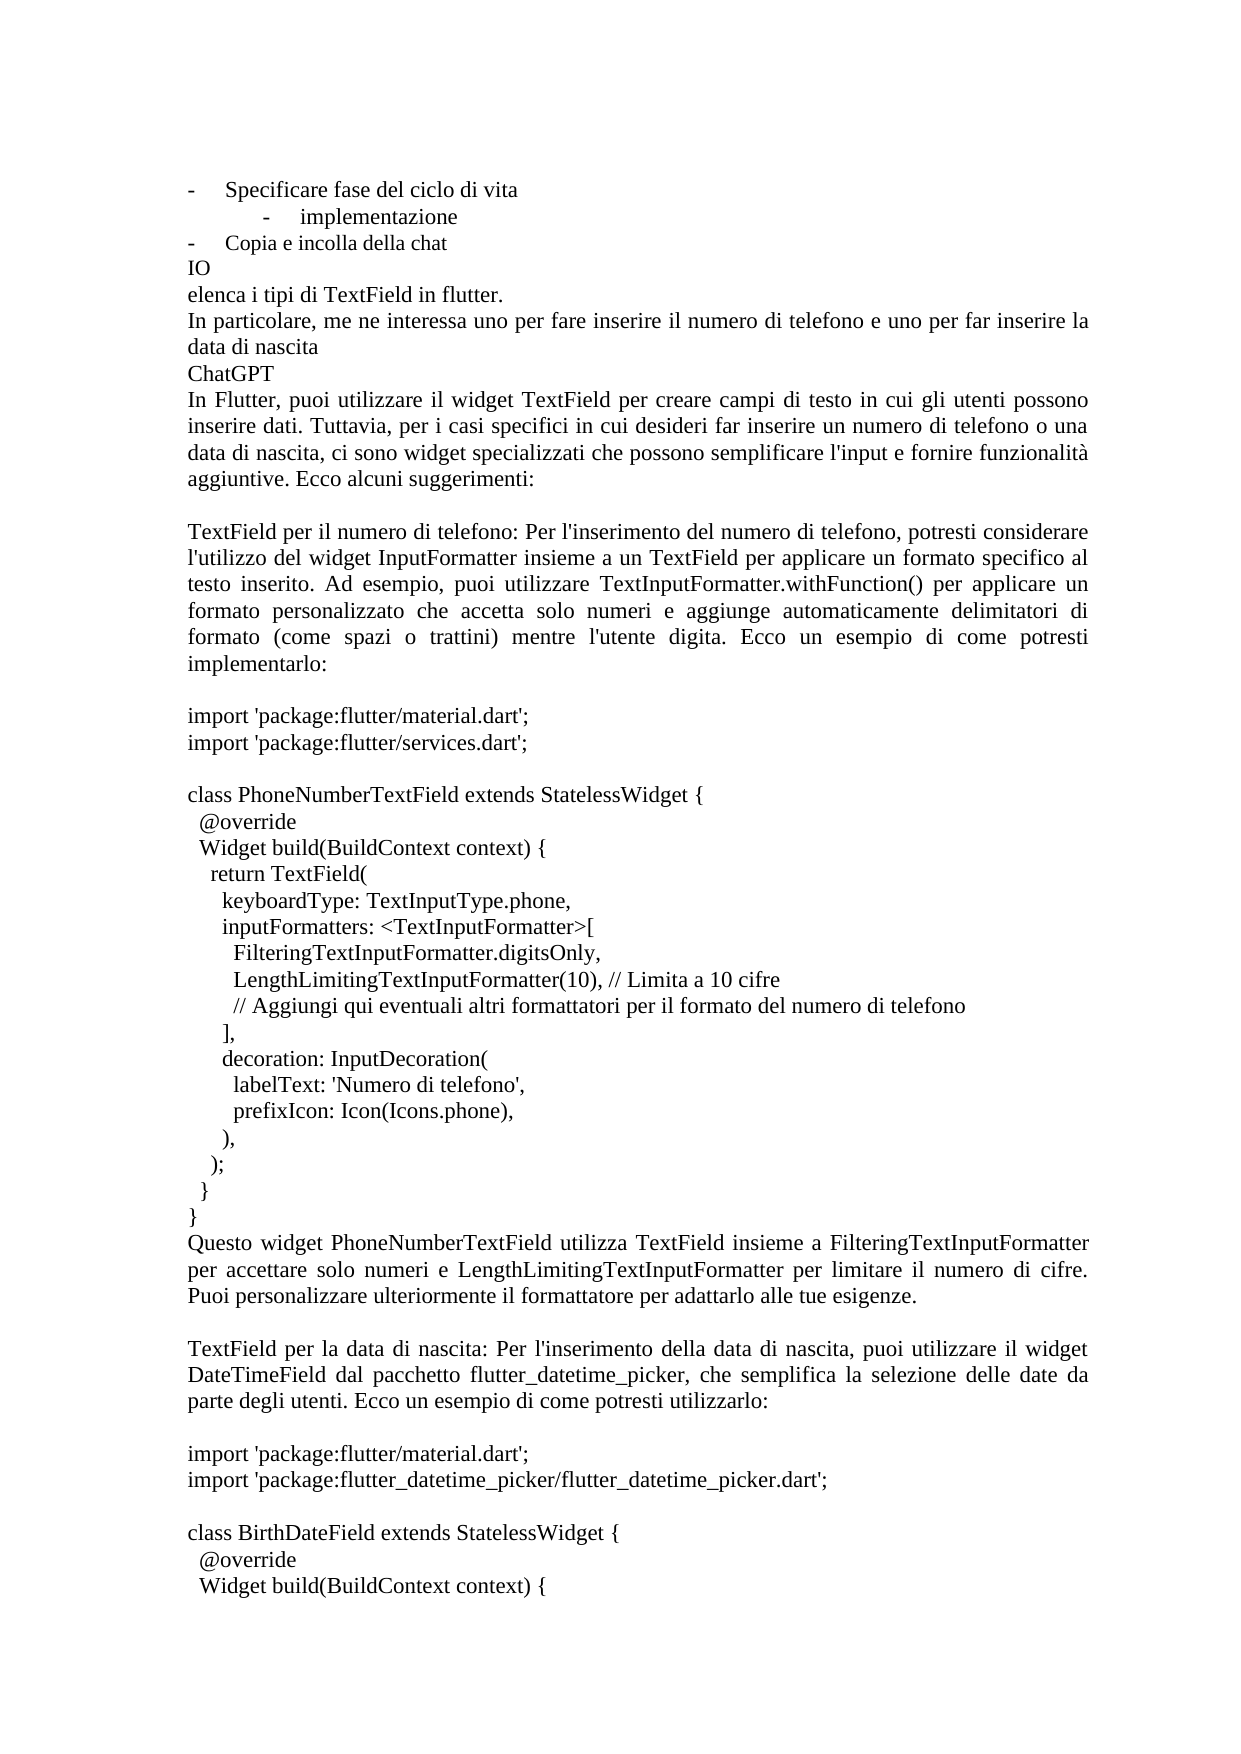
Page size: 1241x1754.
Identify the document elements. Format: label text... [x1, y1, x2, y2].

list implementazione [262, 203, 1090, 229]
text In particolare, me ne interessa uno per fare inserire il numero di telefono e uno per far inserire la data di nascita [187, 307, 1090, 360]
text decoration: InputDecoration( [187, 1045, 1090, 1071]
text // Aggiungi qui eventuali altri formattatori per il formato del numero di telefono [187, 992, 1090, 1018]
text import 'package:flutter/material.dart'; [187, 1440, 1090, 1467]
list Copia e incolla della chat [187, 229, 1090, 255]
text } [187, 1177, 1090, 1203]
text FilteringTextInputFormatter.digitsOnly, [187, 939, 1090, 966]
text Widget build(BuildContext context) { [187, 1572, 1090, 1598]
text TextField per la data di nascita: Per l'inserimento della data di nascita, puoi utilizzare il widget DateTimeField dal pacchetto flutter_datetime_picker, che semplifica la selezione delle date da parte degli utenti. Ecco un esempio di come potresti utilizzarlo: [187, 1335, 1090, 1414]
text LengthLimitingTextInputFormatter(10), // Limita a 10 cifre [187, 966, 1090, 992]
text Widget build(BuildContext context) { [187, 834, 1090, 860]
text ChatGPT [187, 360, 1090, 386]
text inputFormatters: <TextInputFormatter>[ [187, 913, 1090, 939]
text TextField per il numero di telefono: Per l'inserimento del numero di telefono, potresti considerare l'utilizzo del widget InputFormatter insieme a un TextField per applicare un formato specifico al testo inserito. Ad esempio, puoi utilizzare TextInputFormatter.withFunction() per applicare un formato personalizzato che accetta solo numeri e aggiunge automaticamente delimitatori di formato (come spazi o trattini) mentre l'utente digita. Ecco un esempio di come potresti implementarlo: [187, 518, 1090, 676]
text import 'package:flutter/material.dart'; [187, 702, 1090, 729]
text labelText: 'Numero di telefono', [187, 1071, 1090, 1098]
text class BirthDateField extends StatelessWidget { [187, 1519, 1090, 1546]
text return TextField( [187, 860, 1090, 887]
text elenca i tipi di TextField in flutter. [187, 281, 1090, 307]
text @override [187, 808, 1090, 834]
text In Flutter, puoi utilizzare il widget TextField per creare campi di testo in cui gli utenti possono inserire dati. Tuttavia, per i casi specifici in cui desideri far inserire un numero di telefono o una data di nascita, ci sono widget specializzati che possono semplificare l'input e fornire funzionalità aggiuntive. Ecco alcuni suggerimenti: [187, 386, 1090, 491]
text Questo widget PhoneNumberTextField utilizza TextField insieme a FilteringTextInputFormatter per accettare solo numeri e LengthLimitingTextInputFormatter per limitare il numero di cifre. Puoi personalizzare ulteriormente il formattatore per adattarlo alle tue esigenze. [187, 1229, 1090, 1308]
text import 'package:flutter/services.dart'; [187, 729, 1090, 755]
text prefixIcon: Icon(Icons.phone), [187, 1098, 1090, 1124]
text IO [187, 255, 1090, 281]
text keyboardType: TextInputType.phone, [187, 887, 1090, 913]
text import 'package:flutter_datetime_picker/flutter_datetime_picker.dart'; [187, 1467, 1090, 1493]
list Specificare fase del ciclo di vita [187, 176, 1090, 203]
text } [187, 1203, 1090, 1229]
text ); [187, 1150, 1090, 1177]
text @override [187, 1546, 1090, 1572]
text ), [187, 1124, 1090, 1150]
text class PhoneNumberTextField extends StatelessWidget { [187, 781, 1090, 808]
text ], [187, 1018, 1090, 1045]
